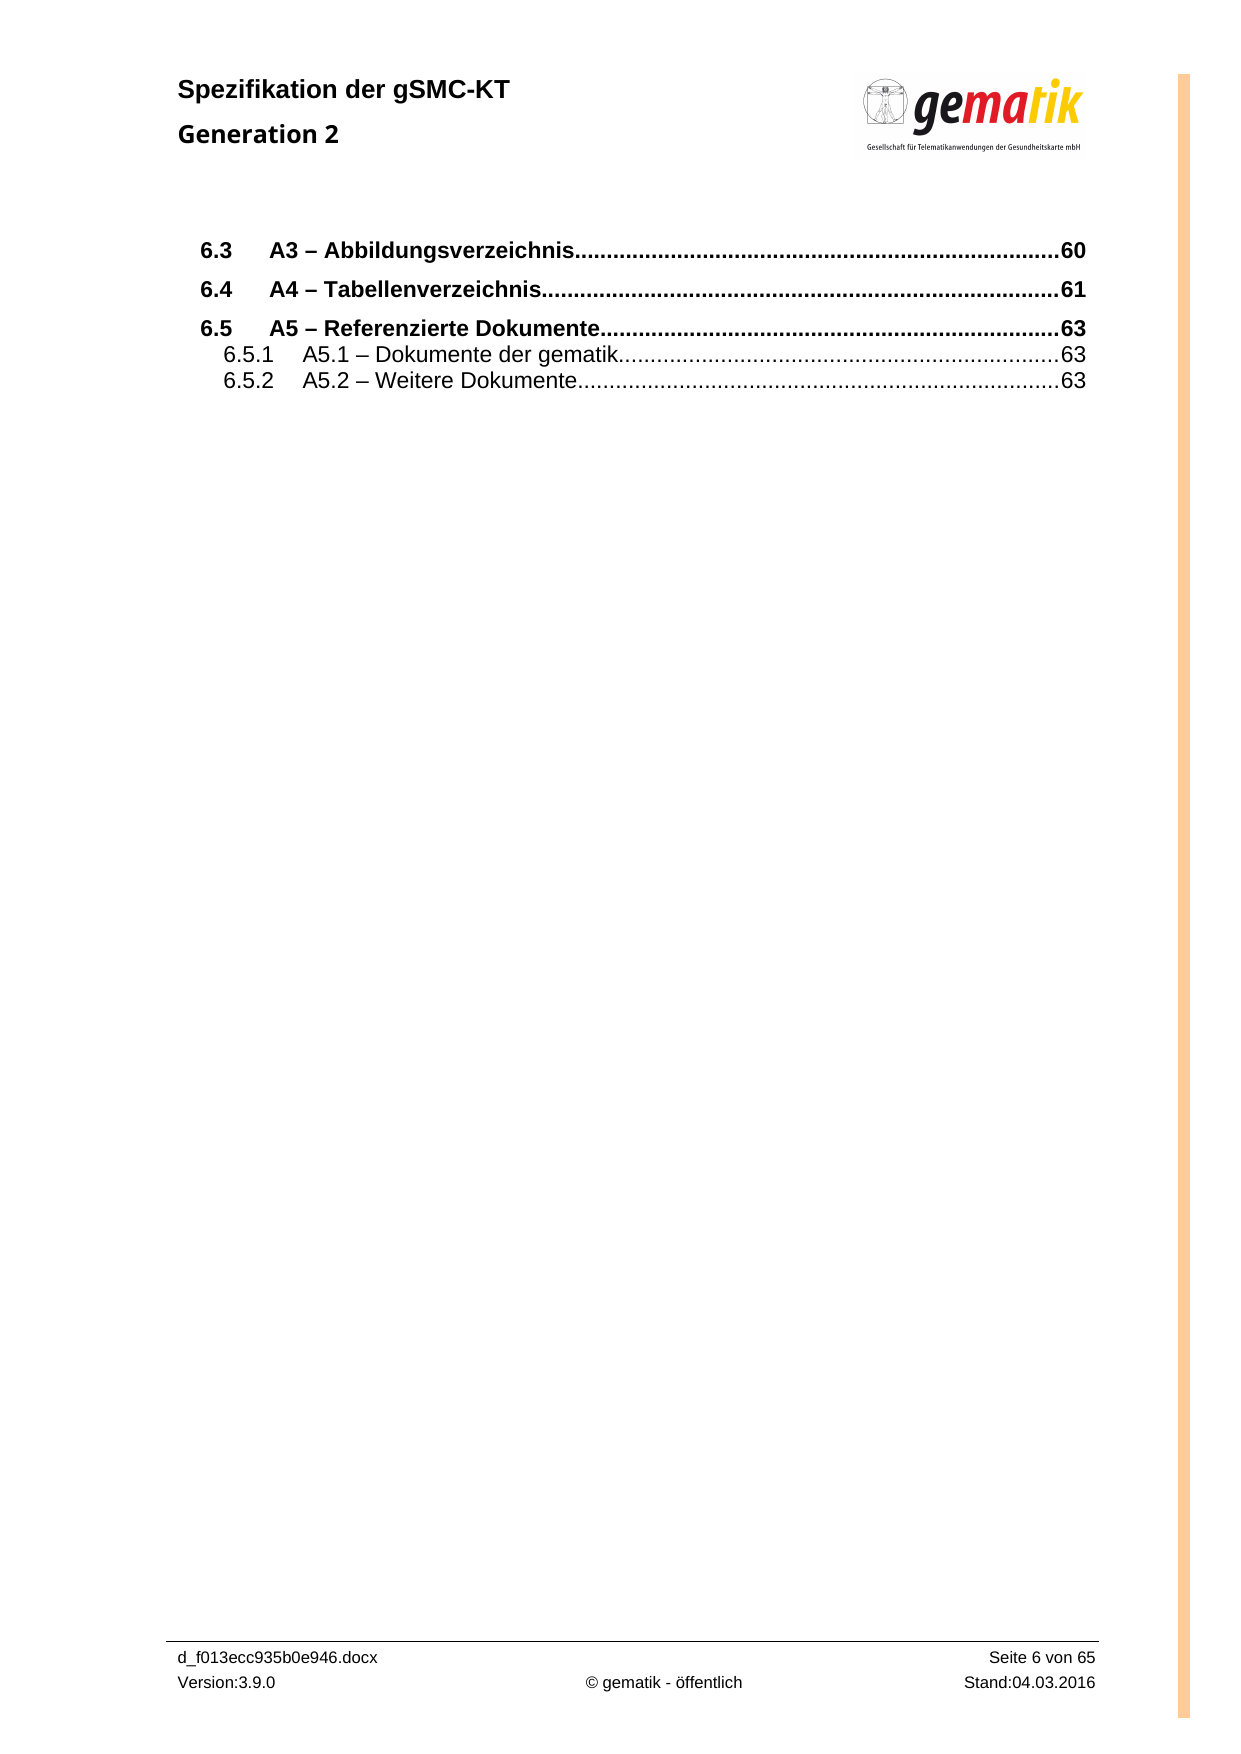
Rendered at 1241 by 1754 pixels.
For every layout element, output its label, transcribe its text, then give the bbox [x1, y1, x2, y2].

text 6.5.1 A5.1 – Dokumente der gematik 63 [223, 341, 1087, 367]
text 6.5 A5 – Referenzierte Dokumente 63 [200, 315, 1087, 341]
text 6.3 A3 – Abbildungsverzeichnis 60 [200, 237, 1087, 263]
text 6.5.2 A5.2 – Weitere Dokumente 63 [223, 367, 1087, 394]
picture [854, 73, 1086, 161]
text 6.4 A4 – Tabellenverzeichnis 61 [200, 276, 1087, 302]
